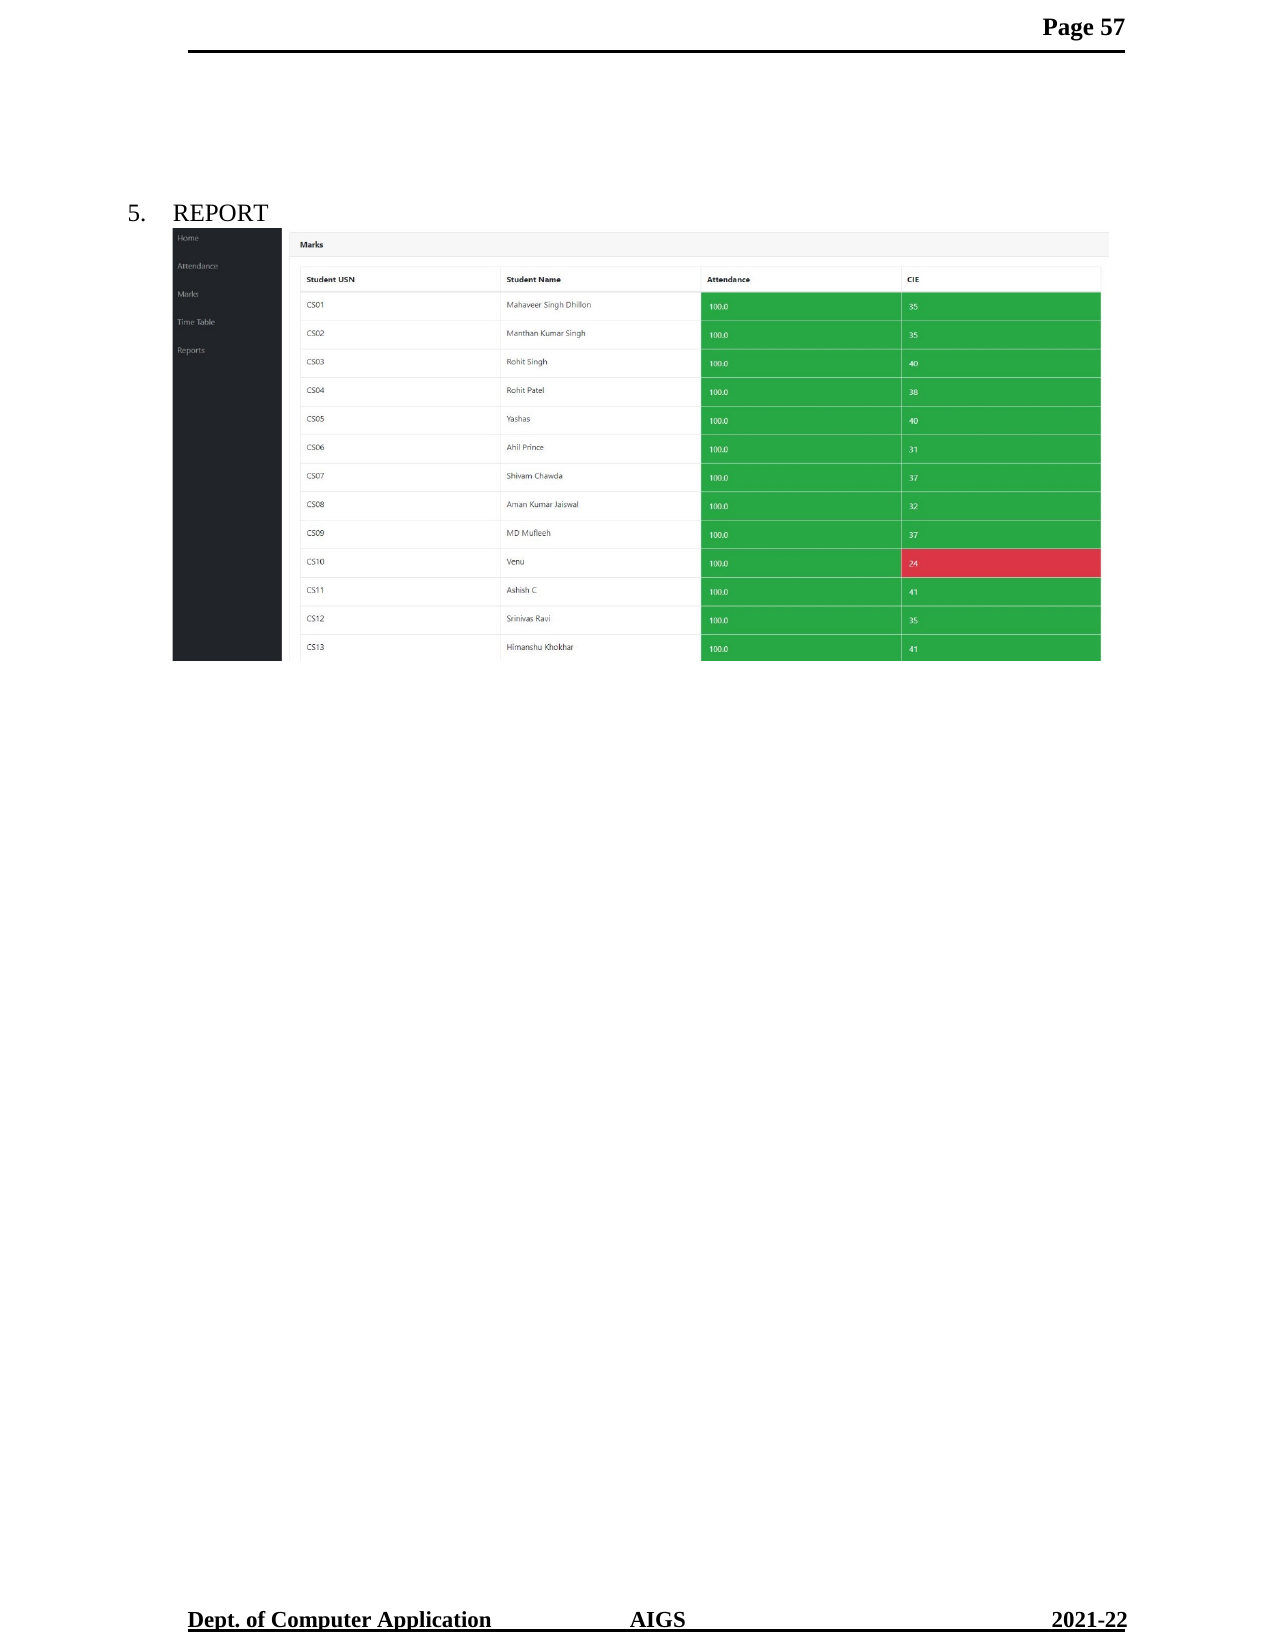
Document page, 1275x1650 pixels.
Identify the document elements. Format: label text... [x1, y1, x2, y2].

picture [172, 228, 1109, 661]
